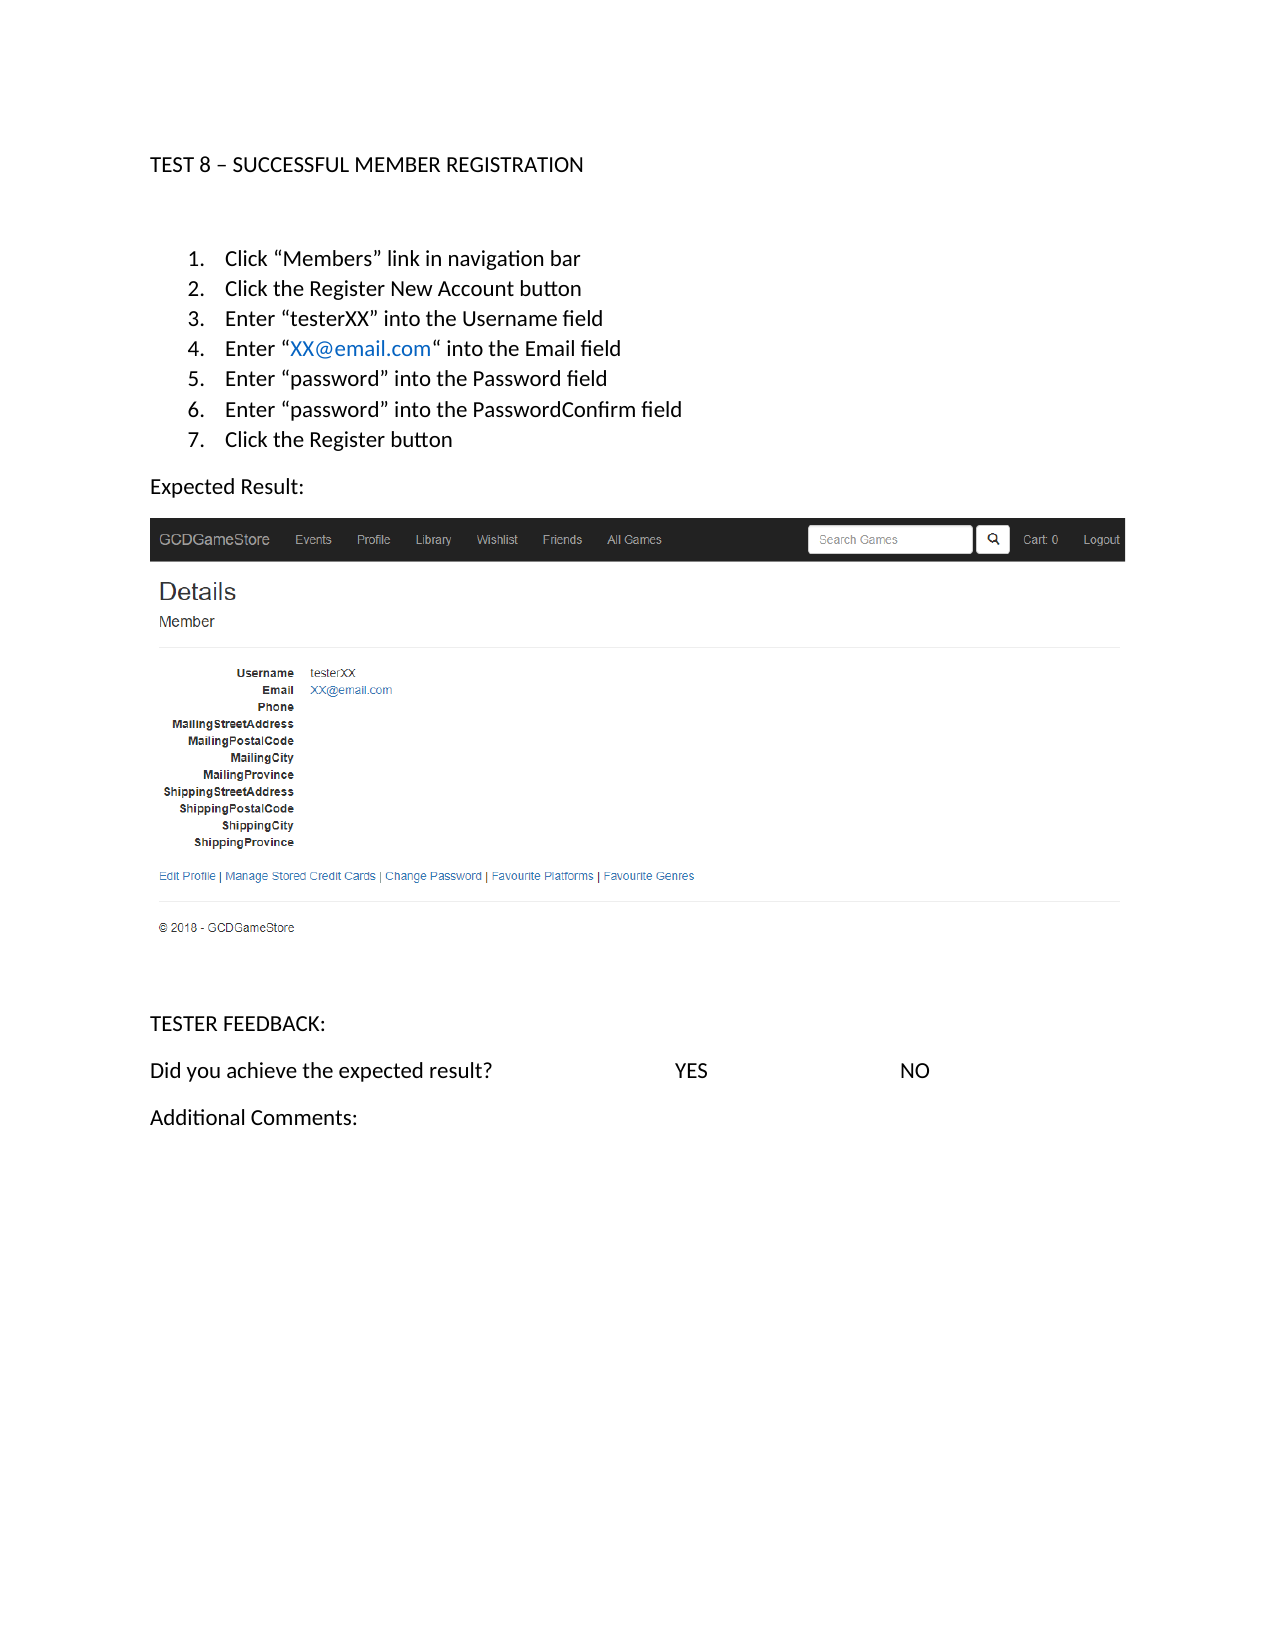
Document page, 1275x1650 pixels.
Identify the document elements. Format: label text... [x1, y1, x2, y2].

list Enter “XX@email.com“ into the Email field [187, 334, 1125, 362]
list Click “Members” link in navigation bar [187, 244, 1125, 272]
list Enter “password” into the Password field [187, 364, 1125, 393]
text Expected Result: [150, 472, 1125, 500]
text Did you achieve the expected result? YES NO [150, 1056, 1125, 1084]
list Enter “testerXX” into the Username field [187, 304, 1125, 332]
text TESTER FEEDBACK: [150, 1009, 1125, 1037]
list Click the Register New Account button [187, 274, 1125, 302]
list Enter “password” into the PasswordConfirm field [187, 395, 1125, 423]
picture [150, 518, 1125, 944]
text TEST 8 – SUCCESSFUL MEMBER REGISTRATION [150, 150, 1125, 178]
text Additional Comments: [150, 1103, 1125, 1131]
list Click the Register button [187, 425, 1125, 453]
